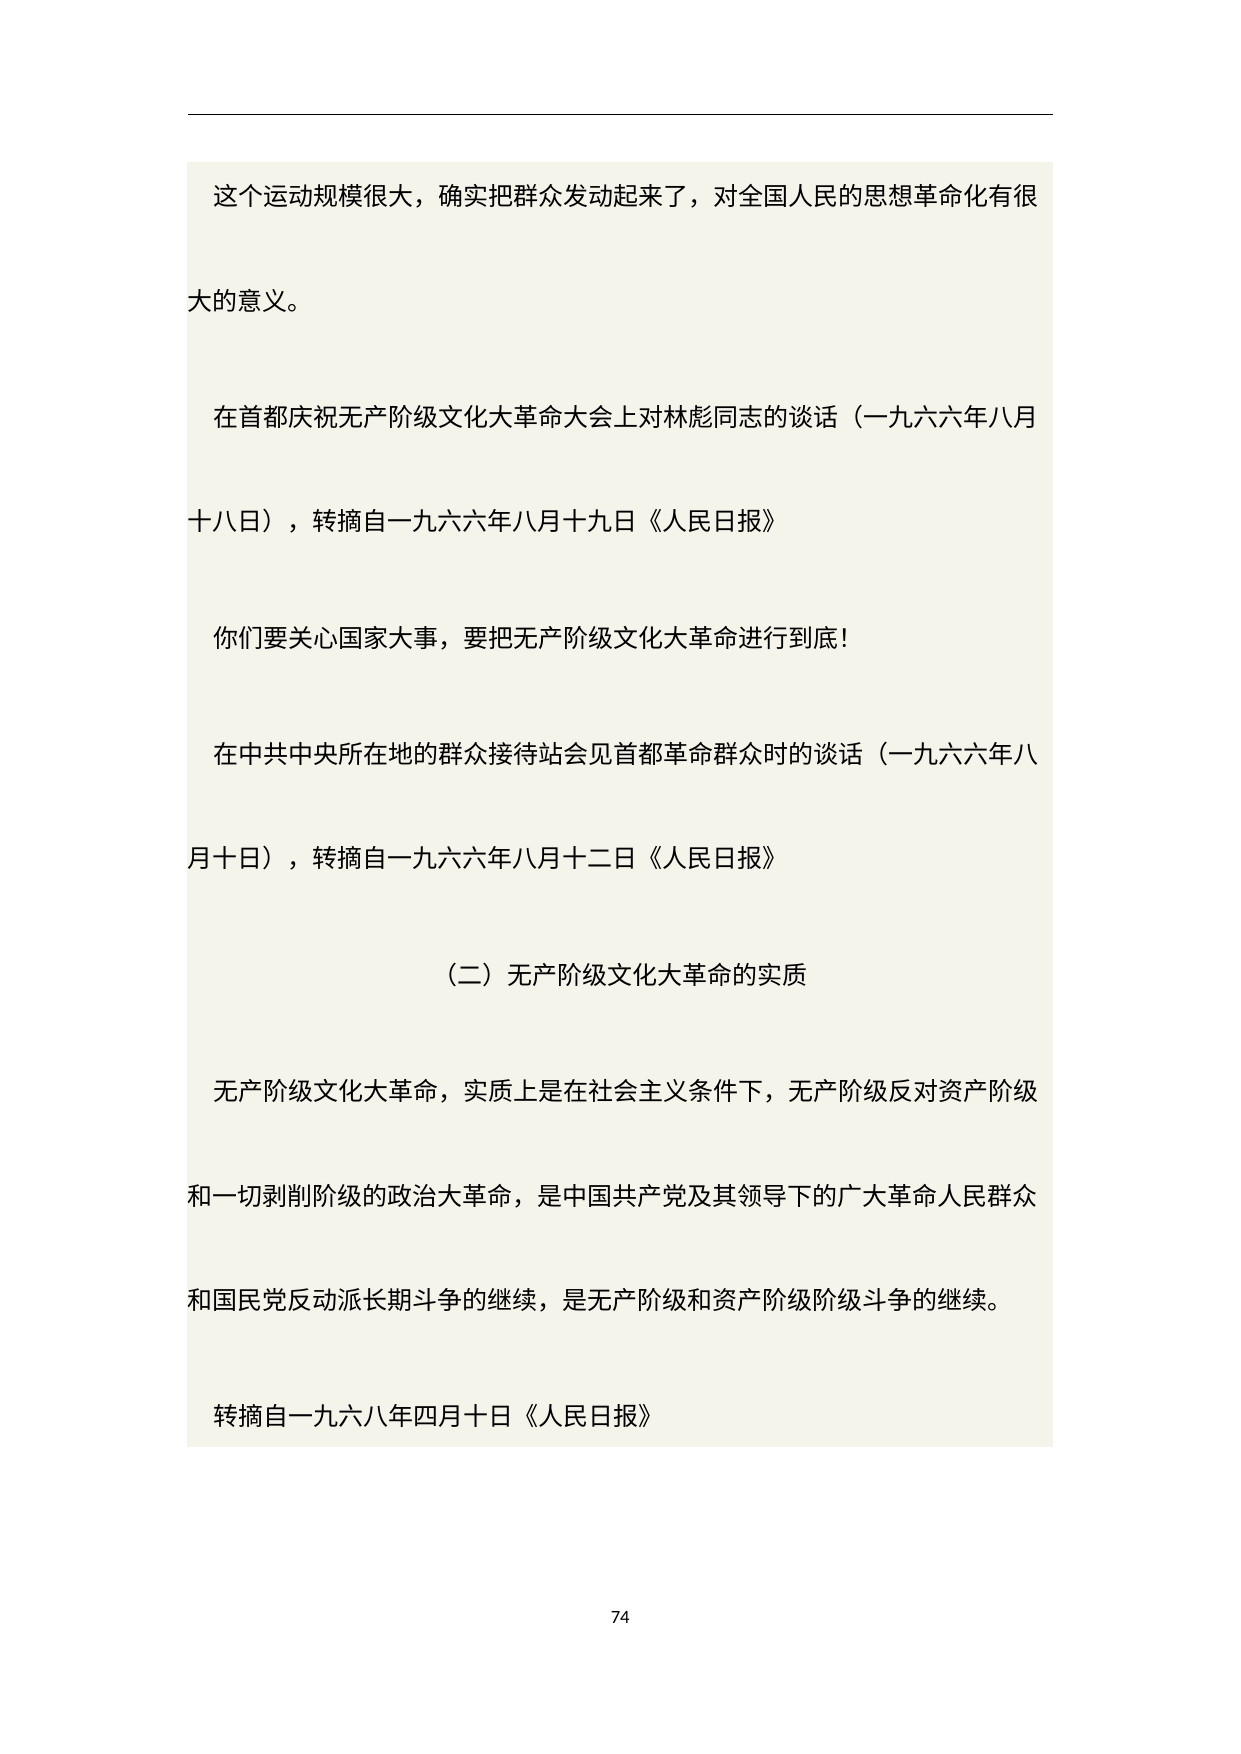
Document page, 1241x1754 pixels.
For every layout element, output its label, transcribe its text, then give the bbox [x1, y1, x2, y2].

text 转摘自一九六八年四月十日《人民日报》 [187, 1382, 1053, 1447]
text 你们要关心国家大事，要把无产阶级文化大革命进行到底！ [187, 604, 1053, 669]
text 这个运动规模很大，确实把群众发动起来了，对全国人民的思想革命化有很大的意义。 [187, 162, 1053, 332]
text 在首都庆祝无产阶级文化大革命大会上对林彪同志的谈话（一九六六年八月十八日），转摘自一九六六年八月十九日《人民日报》 [187, 383, 1053, 552]
text 在中共中央所在地的群众接待站会见首都革命群众时的谈话（一九六六年八月十日），转摘自一九六六年八月十二日《人民日报》 [187, 720, 1053, 889]
text 无产阶级文化大革命，实质上是在社会主义条件下，无产阶级反对资产阶级和一切剥削阶级的政治大革命，是中国共产党及其领导下的广大革命人民群众和国民党反动派长期斗争的继续，是无产阶级和资产阶级阶级斗争的继续。 [187, 1057, 1053, 1331]
text （二）无产阶级文化大革命的实质 [187, 941, 1053, 1006]
